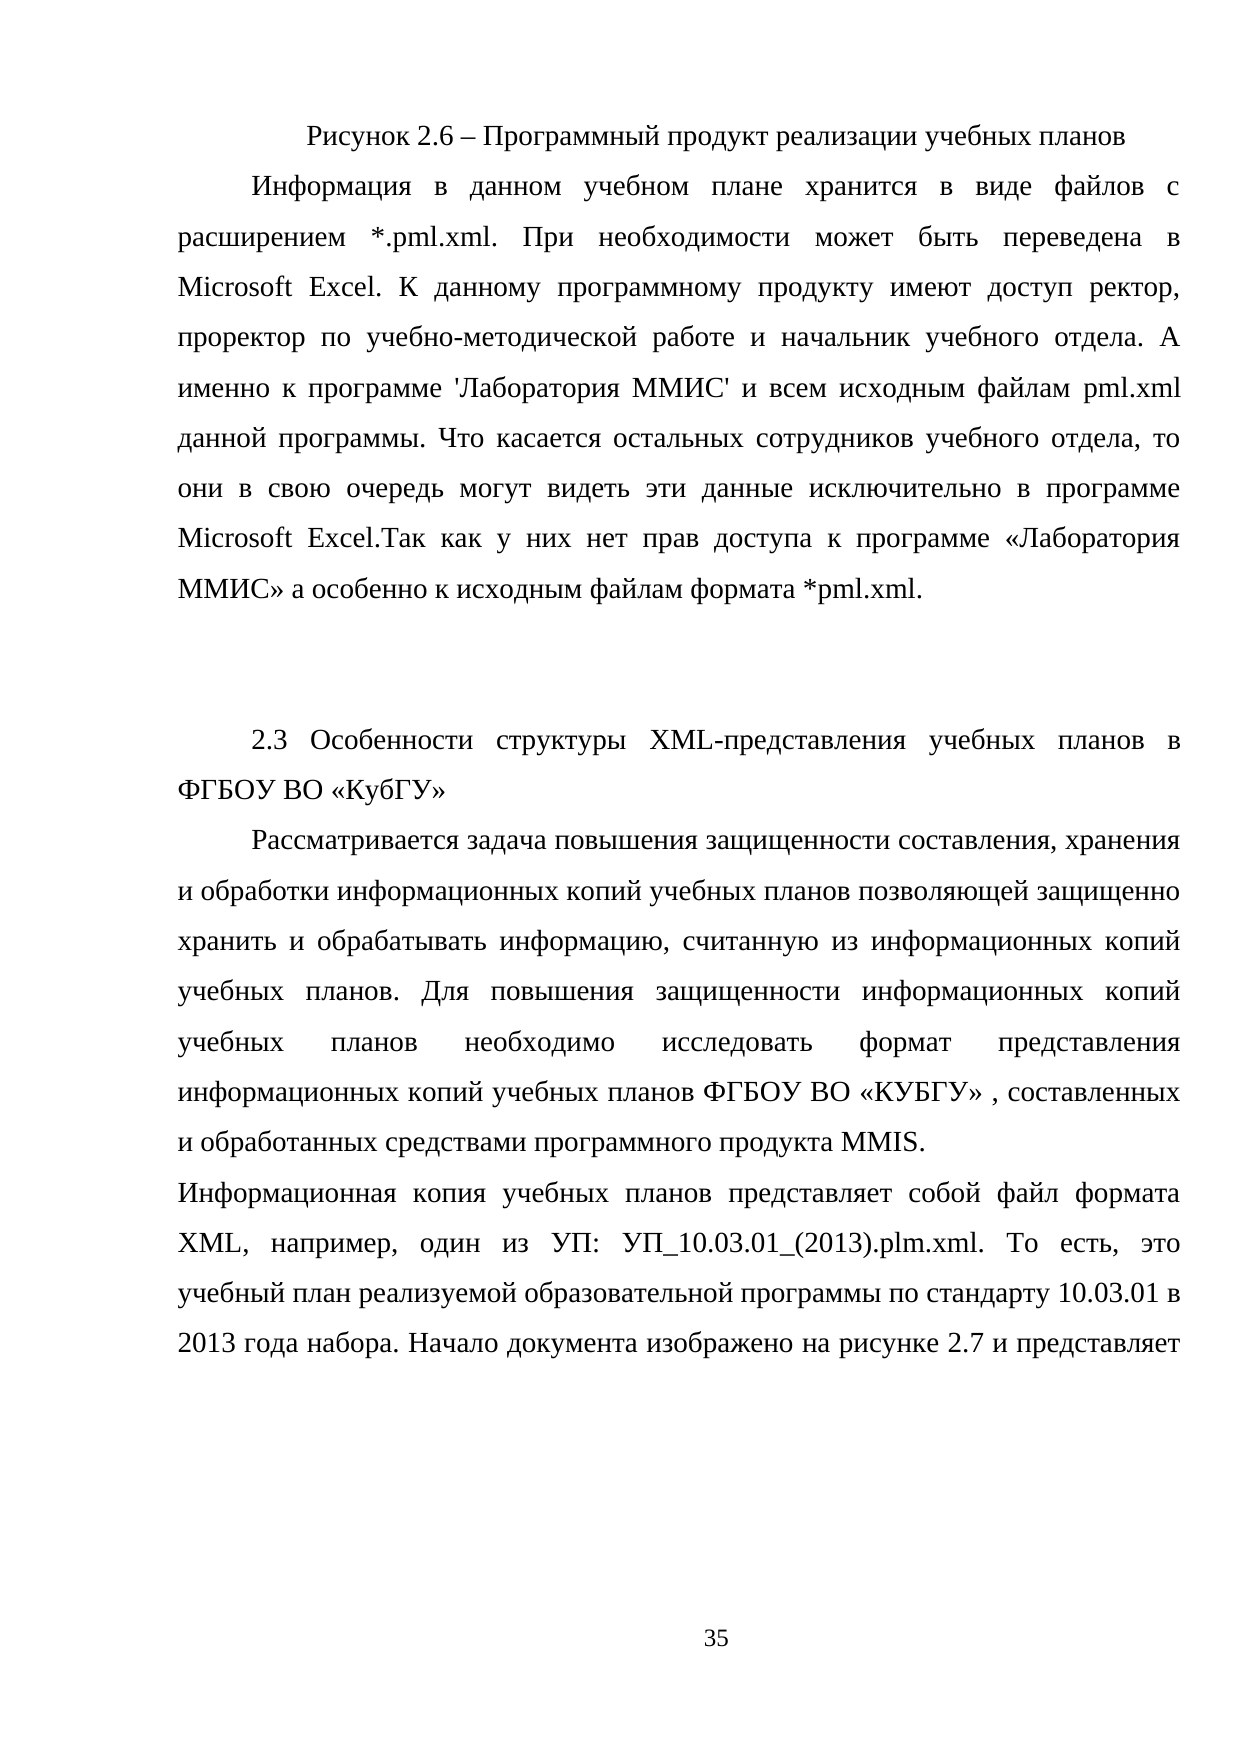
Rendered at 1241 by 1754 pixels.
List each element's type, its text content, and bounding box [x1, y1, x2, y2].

text Информация в данном учебном плане хранится в виде файлов с расширением *.pml.xml. При необходимости может быть переведена в Microsoft Excel. К данному программному продукту имеют доступ ректор, проректор по учебно-методической работе и начальник учебного отдела. А именно к программе 'Лаборатория ММИС' и всем исходным файлам pml.xml данной программы. Что касается остальных сотрудников учебного отдела, то они в свою очередь могут видеть эти данные исключительно в программе Microsoft Excel.Так как у них нет прав доступа к программе «Лаборатория ММИС» а особенно к исходным файлам формата *pml.xml. [177, 168, 1181, 604]
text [177, 1175, 1181, 1359]
text Рассматривается задача повышения защищенности составления, хранения и обработки информационных копий учебных планов позволяющей защищенно хранить и обрабатывать информацию, считанную из информационных копий учебных планов. Для повышения защищенности информационных копий учебных планов необходимо исследовать формат представления информационных копий учебных планов ФГБОУ ВО «КУБГУ» , составленных и обработанных средствами программного продукта MMIS. [177, 822, 1181, 1158]
subtitle 2.3 Особенности структуры XML-представления учебных планов в ФГБОУ ВО «КубГУ» [177, 722, 1181, 806]
text Рисунок 2.6 – Программный продукт реализации учебных планов [177, 118, 1181, 152]
